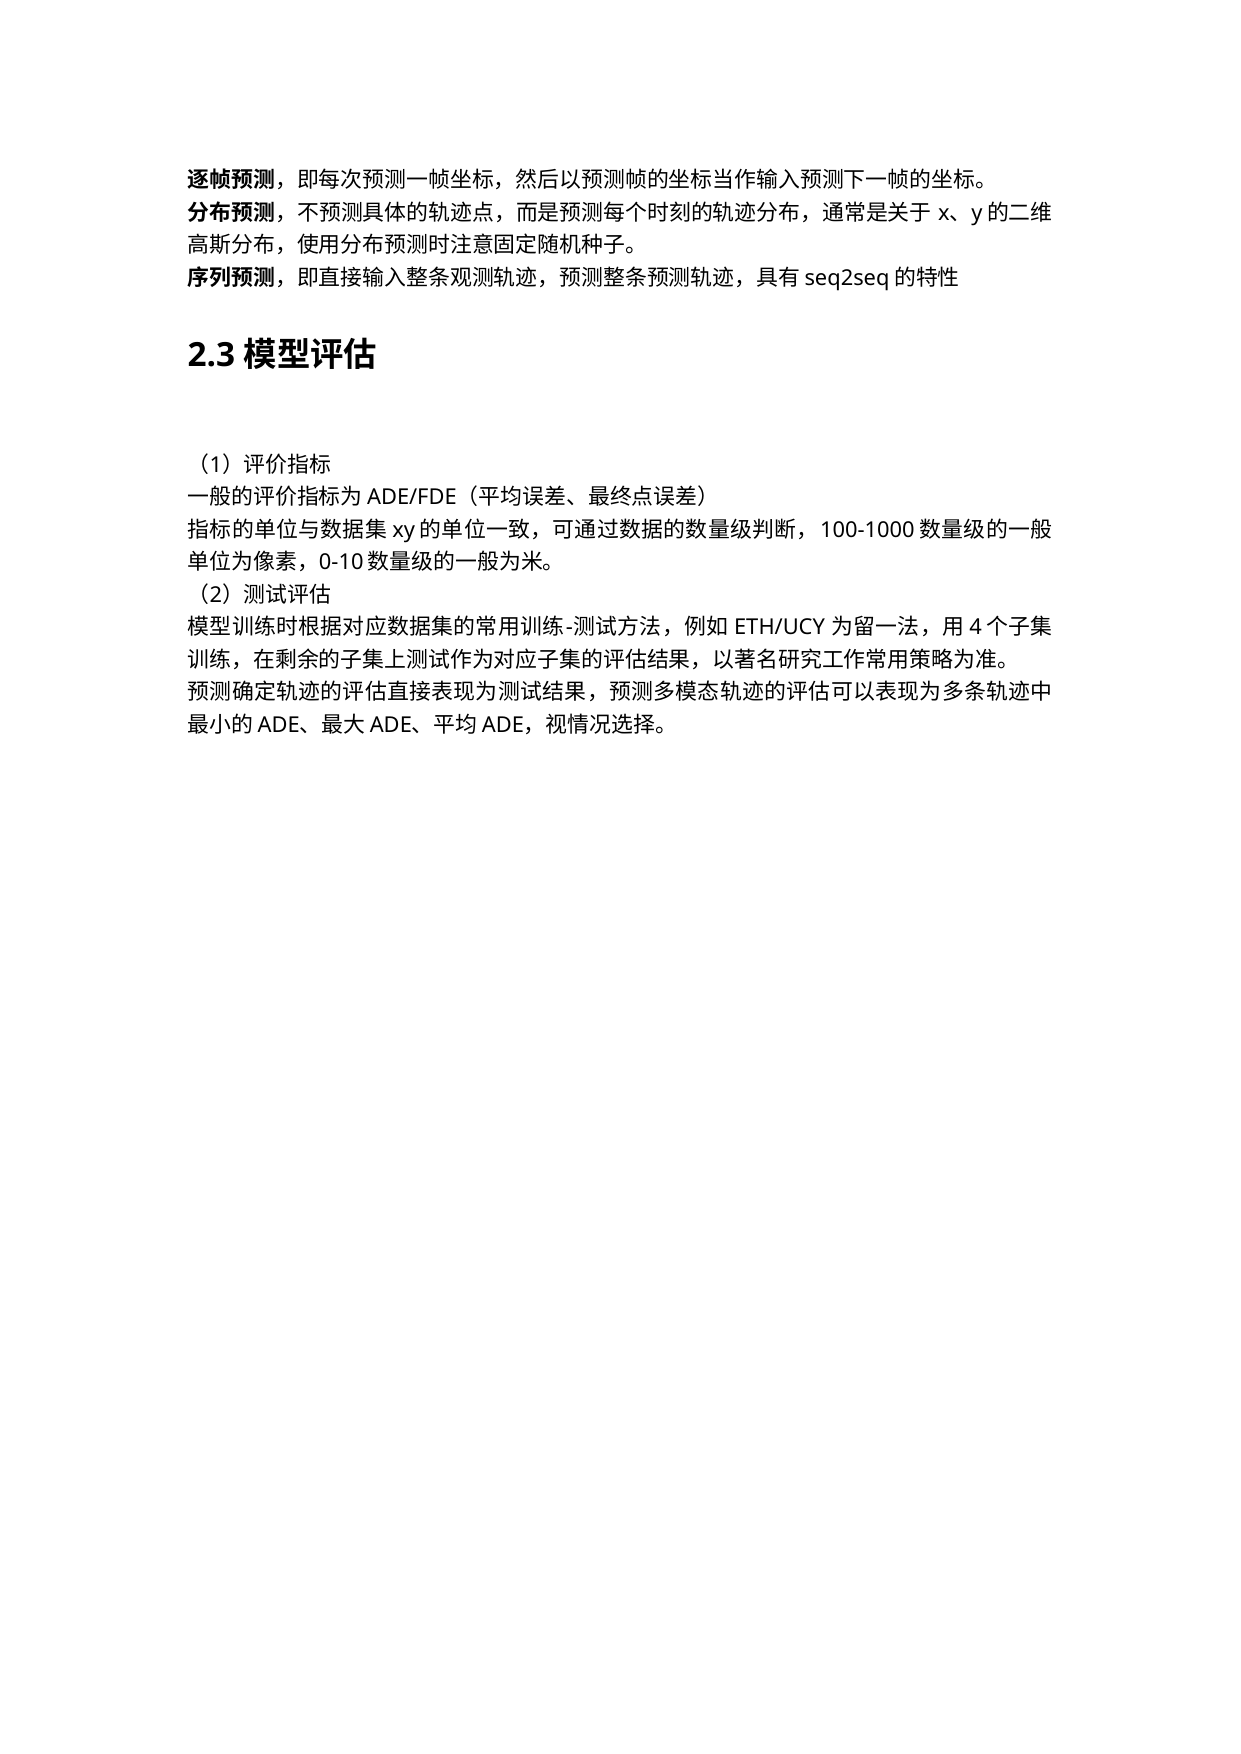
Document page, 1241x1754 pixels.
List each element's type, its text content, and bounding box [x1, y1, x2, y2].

text 一般的评价指标为ADE/FDE（平均误差、最终点误差） [187, 479, 1053, 511]
text 分布预测，不预测具体的轨迹点，而是预测每个时刻的轨迹分布，通常是关于x、y的二维高斯分布，使用分布预测时注意固定随机种子。 [187, 194, 1053, 259]
text 逐帧预测，即每次预测一帧坐标，然后以预测帧的坐标当作输入预测下一帧的坐标。 [187, 162, 1053, 194]
text 预测确定轨迹的评估直接表现为测试结果，预测多模态轨迹的评估可以表现为多条轨迹中最小的ADE、最大ADE、平均ADE，视情况选择。 [187, 674, 1053, 739]
text （2）测试评估 [187, 576, 1053, 609]
text 模型训练时根据对应数据集的常用训练-测试方法，例如 ETH/UCY 为留一法，用4个子集训练，在剩余的子集上测试作为对应子集的评估结果，以著名研究工作常用策略为准。 [187, 609, 1053, 674]
text 序列预测，即直接输入整条观测轨迹，预测整条预测轨迹，具有seq2seq的特性 [187, 259, 1053, 292]
text 指标的单位与数据集xy的单位一致，可通过数据的数量级判断，100-1000数量级的一般单位为像素，0-10数量级的一般为米。 [187, 511, 1053, 576]
subtitle 2.3 模型评估 [187, 319, 1053, 384]
text （1）评价指标 [187, 446, 1053, 479]
